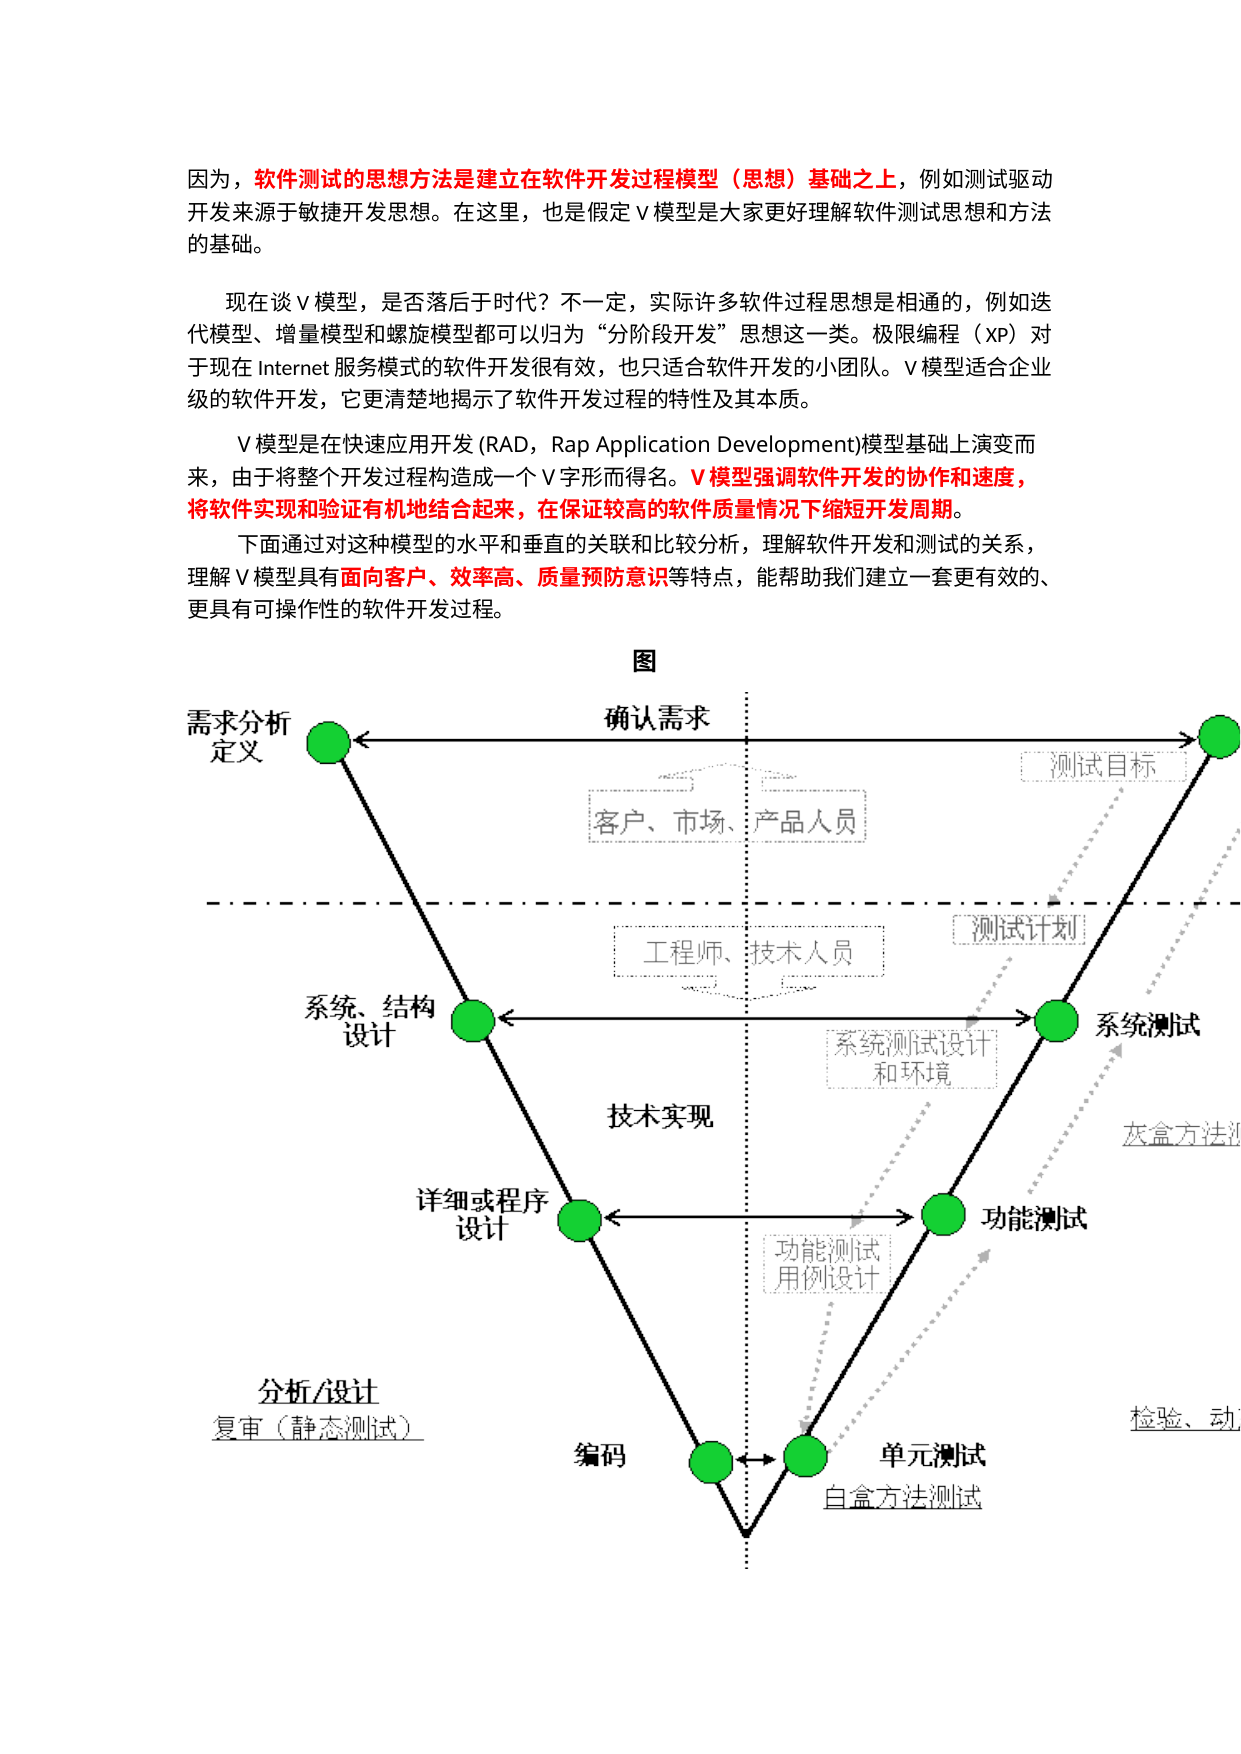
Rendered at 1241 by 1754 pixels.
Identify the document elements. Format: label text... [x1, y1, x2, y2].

text 现在谈V模型，是否落后于时代？不一定，实际许多软件过程思想是相通的，例如迭代模型、增量模型和螺旋模型都可以归为“分阶段开发”思想这一类。极限编程（XP）对于现在Internet服务模式的软件开发很有效，也只适合软件开发的小团队。V模型适合企业级的软件开发，它更清楚地揭示了软件开发过程的特性及其本质。 [187, 284, 1053, 414]
text V模型是在快速应用开发 (RAD，Rap Application Development)模型基础上演变而来，由于将整个开发过程构造成一个V字形而得名。V模型强调软件开发的协作和速度，将软件实现和验证有机地结合起来，在保证较高的软件质量情况下缩短开发周期。 [187, 427, 1053, 524]
text 下面通过对这种模型的水平和垂直的关联和比较分析，理解软件开发和测试的关系，理解V模型具有面向客户、效率高、质量预防意识等特点，能帮助我们建立一套更有效的、更具有可操作性的软件开发过程。 [187, 527, 1053, 624]
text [187, 162, 1053, 259]
text 图 [187, 627, 1053, 692]
picture [187, 692, 1241, 1569]
